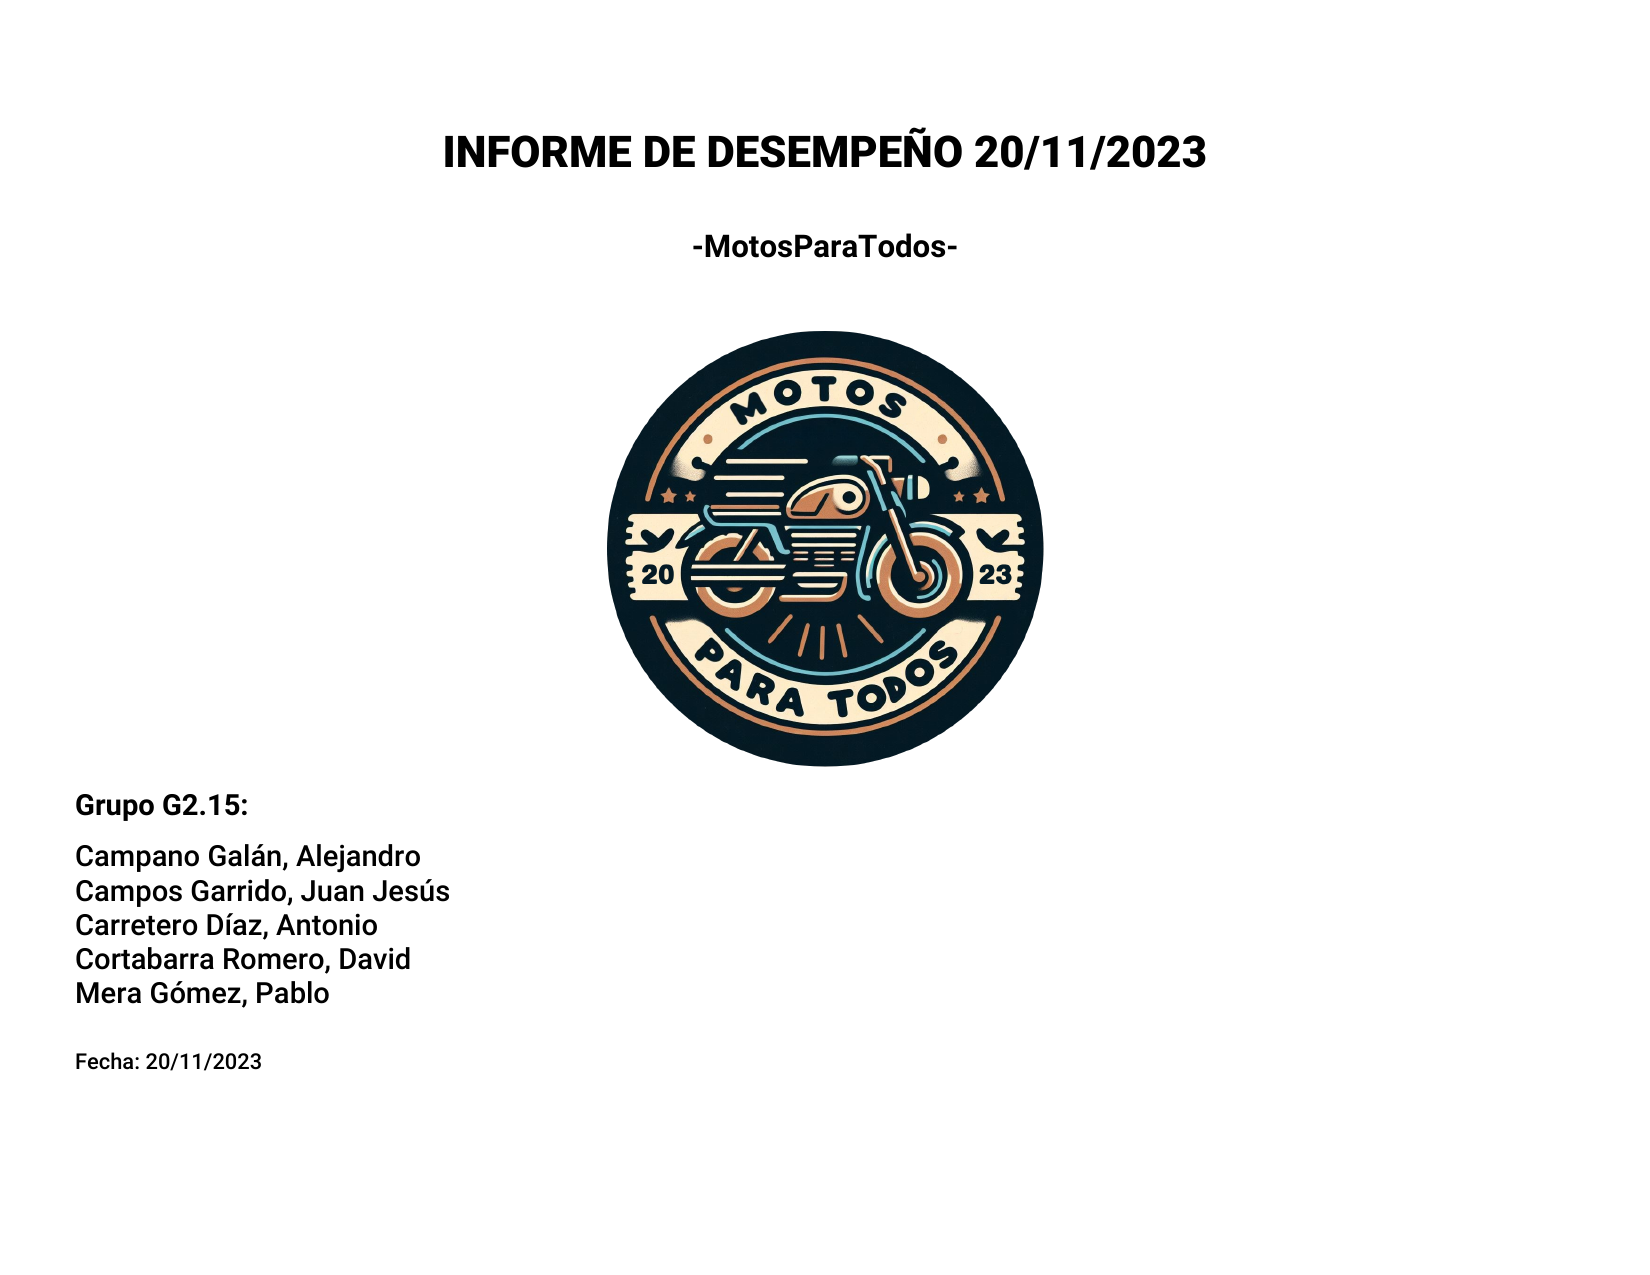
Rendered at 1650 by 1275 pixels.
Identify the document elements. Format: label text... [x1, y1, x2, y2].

text Grupo G2.15: [75, 788, 1575, 823]
picture [584, 308, 1066, 789]
text Cortabarra Romero, David [75, 942, 1575, 976]
text Carretero Díaz, Antonio [75, 908, 1575, 942]
text Mera Gómez, Pablo [75, 976, 1575, 1011]
text Campano Galán, Alejandro [75, 840, 1575, 874]
text Fecha: 20/11/2023 [75, 1049, 1575, 1074]
text INFORME DE DESEMPEÑO 20/11/2023 [75, 126, 1575, 178]
subtitle -MotosParaTodos- [75, 228, 1575, 265]
text Campos Garrido, Juan Jesús [75, 874, 1575, 908]
